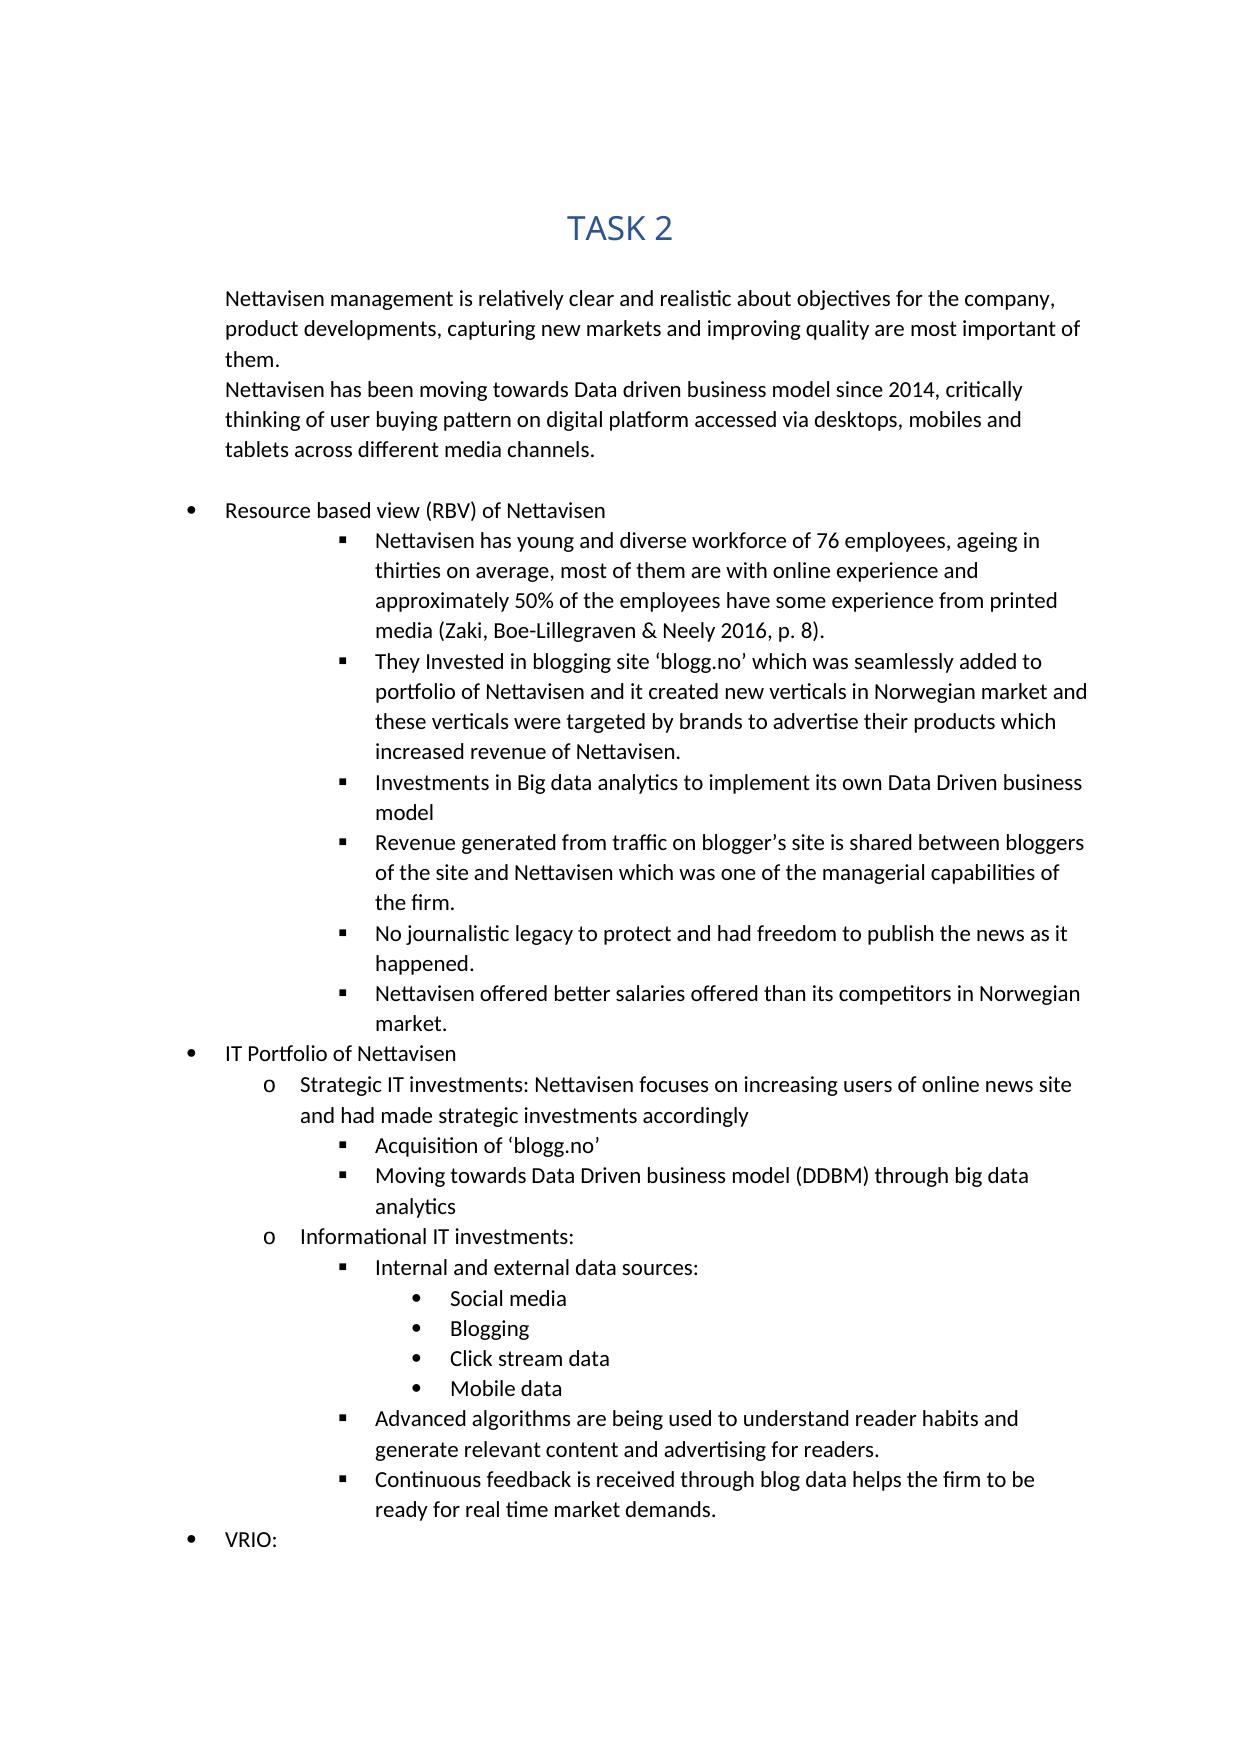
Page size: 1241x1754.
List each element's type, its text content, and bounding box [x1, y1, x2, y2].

list Nettavisen has young and diverse workforce of 76 employees, ageing in thirties on average, most of them are with online experience and approximately 50% of the employees have some experience from printed media (Zaki, Boe-Lillegraven & Neely 2016, p. 8). [337, 526, 1090, 645]
list Nettavisen offered better salaries offered than its competitors in Norwegian market. [337, 979, 1090, 1037]
list Moving towards Data Driven business model (DDBM) through big data analytics [337, 1162, 1090, 1220]
list Investments in Big data analytics to implement its own Data Driven business model [337, 768, 1090, 826]
list Strategic IT investments: Nettavisen focuses on increasing users of online news site and had made strategic investments accordingly [262, 1070, 1090, 1129]
list Continuous feedback is received through blog data helps the firm to be ready for real time market demands. [337, 1465, 1090, 1523]
list Advanced algorithms are being used to understand reader habits and generate relevant content and advertising for readers. [337, 1404, 1090, 1463]
list Resource based view (RBV) of Nettavisen [187, 496, 1090, 524]
list Informational IT investments: [262, 1222, 1090, 1251]
list Social media [412, 1284, 1090, 1312]
list Revenue generated from traffic on blogger’s site is shared between bloggers of the site and Nettavisen which was one of the managerial capabilities of the firm. [337, 828, 1090, 917]
subtitle TASK 2 [150, 205, 1090, 251]
list VRIO: [187, 1525, 1090, 1553]
list Blogging [412, 1314, 1090, 1342]
list Nettavisen management is relatively clear and realistic about objectives for the company, product developments, capturing new markets and improving quality are most important of them. [225, 284, 1090, 373]
list IT Portfolio of Nettavisen [187, 1039, 1090, 1068]
list Acquisition of ‘blogg.no’ [337, 1131, 1090, 1159]
list Nettavisen has been moving towards Data driven business model since 2014, critically thinking of user buying pattern on digital platform accessed via desktops, mobiles and tablets across different media channels. [225, 375, 1090, 463]
list Internal and external data sources: [337, 1253, 1090, 1281]
list Mobile data [412, 1374, 1090, 1402]
list They Invested in blogging site ‘blogg.no’ which was seamlessly added to portfolio of Nettavisen and it created new verticals in Norwegian market and these verticals were targeted by brands to advertise their products which increased revenue of Nettavisen. [337, 647, 1090, 766]
list No journalistic legacy to protect and had freedom to publish the news as it happened. [337, 919, 1090, 977]
list Click stream data [412, 1344, 1090, 1372]
